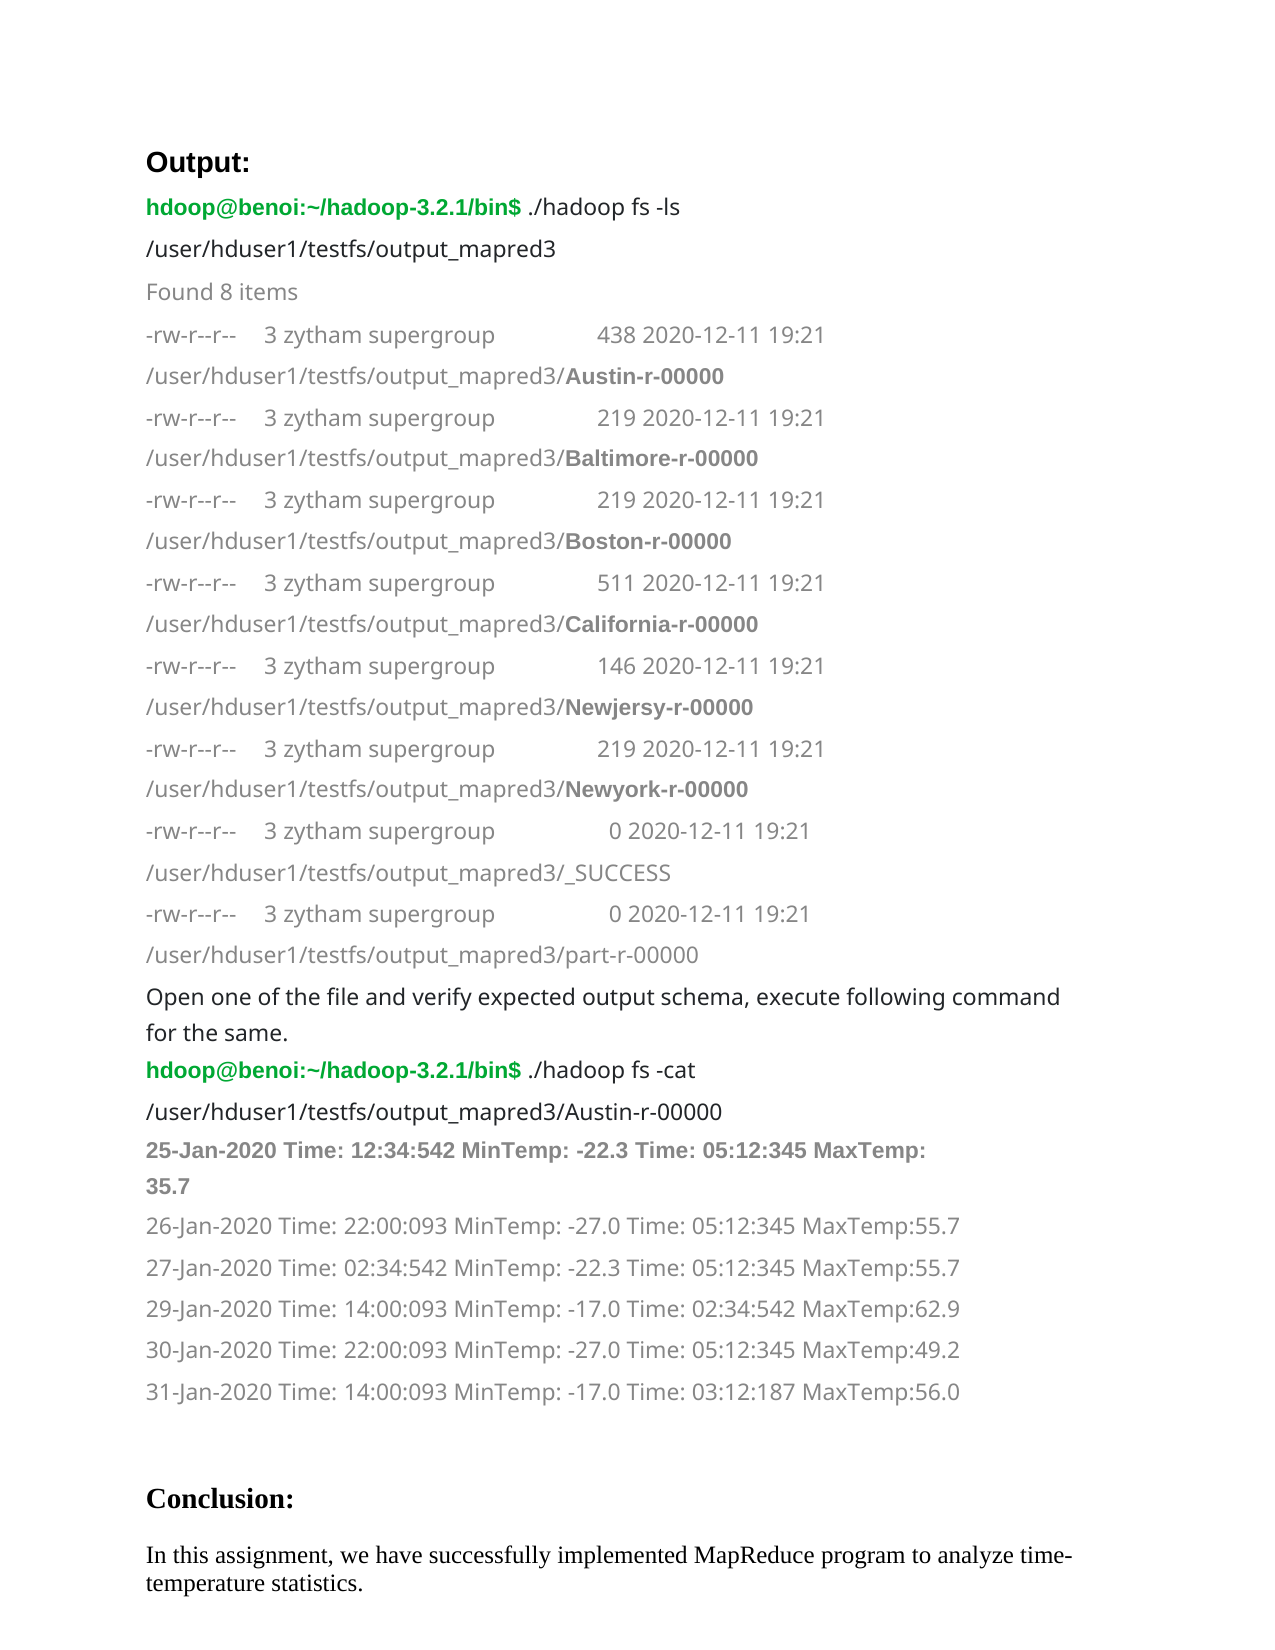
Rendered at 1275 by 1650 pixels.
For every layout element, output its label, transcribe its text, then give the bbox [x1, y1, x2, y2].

text 25-Jan-2020 Time: 12:34:542 MinTemp: -22.3 Time: 05:12:345 MaxTemp: [146, 1137, 1142, 1163]
text /user/hduser1/testfs/output_mapred3/Baltimore-r-00000 [146, 442, 1142, 474]
text /user/hduser1/testfs/output_mapred3/Newyork-r-00000 [146, 773, 1142, 804]
text /user/hduser1/testfs/output_mapred3/Boston-r-00000 [146, 525, 1142, 556]
text 30-Jan-2020 Time: 22:00:093 MinTemp: -27.0 Time: 05:12:345 MaxTemp:49.2 [146, 1334, 1142, 1365]
text 27-Jan-2020 Time: 02:34:542 MinTemp: -22.3 Time: 05:12:345 MaxTemp:55.7 [146, 1251, 1142, 1283]
text In this assignment, we have successfully implemented MapReduce program to analyze time- temperature statistics. [146, 1541, 1075, 1597]
text /user/hduser1/testfs/output_mapred3/Austin-r-00000 [146, 360, 1142, 391]
text hdoop@benoi:~/hadoop-3.2.1/bin$ ./hadoop fs -cat [146, 1054, 1142, 1085]
text 26-Jan-2020 Time: 22:00:093 MinTemp: -27.0 Time: 05:12:345 MaxTemp:55.7 [146, 1210, 1142, 1241]
text -rw-r--r-- 3 zytham supergroup 219 2020-12-11 19:21 [146, 484, 1142, 516]
text -rw-r--r-- 3 zytham supergroup 219 2020-12-11 19:21 [146, 401, 1142, 433]
text 35.7 [146, 1173, 1142, 1199]
text Open one of the file and verify expected output schema, execute following command for the same. [146, 980, 1076, 1048]
text -rw-r--r-- 3 zytham supergroup 0 2020-12-11 19:21 [146, 815, 1142, 846]
text -rw-r--r-- 3 zytham supergroup 146 2020-12-11 19:21 [146, 650, 1142, 681]
text -rw-r--r-- 3 zytham supergroup 0 2020-12-11 19:21 [146, 898, 1142, 929]
text /user/hduser1/testfs/output_mapred3/Newjersy-r-00000 [146, 691, 1142, 722]
text -rw-r--r-- 3 zytham supergroup 511 2020-12-11 19:21 [146, 567, 1142, 598]
text /user/hduser1/testfs/output_mapred3/California-r-00000 [146, 608, 1142, 639]
text /user/hduser1/testfs/output_mapred3/Austin-r-00000 [146, 1096, 1142, 1127]
text 31-Jan-2020 Time: 14:00:093 MinTemp: -17.0 Time: 03:12:187 MaxTemp:56.0 [146, 1376, 1142, 1407]
text 29-Jan-2020 Time: 14:00:093 MinTemp: -17.0 Time: 02:34:542 MaxTemp:62.9 [146, 1293, 1142, 1324]
text /user/hduser1/testfs/output_mapred3/_SUCCESS [146, 856, 1142, 888]
text -rw-r--r-- 3 zytham supergroup 219 2020-12-11 19:21 [146, 732, 1142, 764]
text /user/hduser1/testfs/output_mapred3/part-r-00000 [146, 939, 1142, 970]
text -rw-r--r-- 3 zytham supergroup 438 2020-12-11 19:21 [146, 319, 1142, 350]
text /user/hduser1/testfs/output_mapred3 Found 8 items [146, 233, 613, 307]
subtitle Output: [146, 145, 1142, 178]
text hdoop@benoi:~/hadoop-3.2.1/bin$ ./hadoop fs -ls [146, 191, 1142, 222]
subtitle Conclusion: [146, 1481, 1142, 1514]
